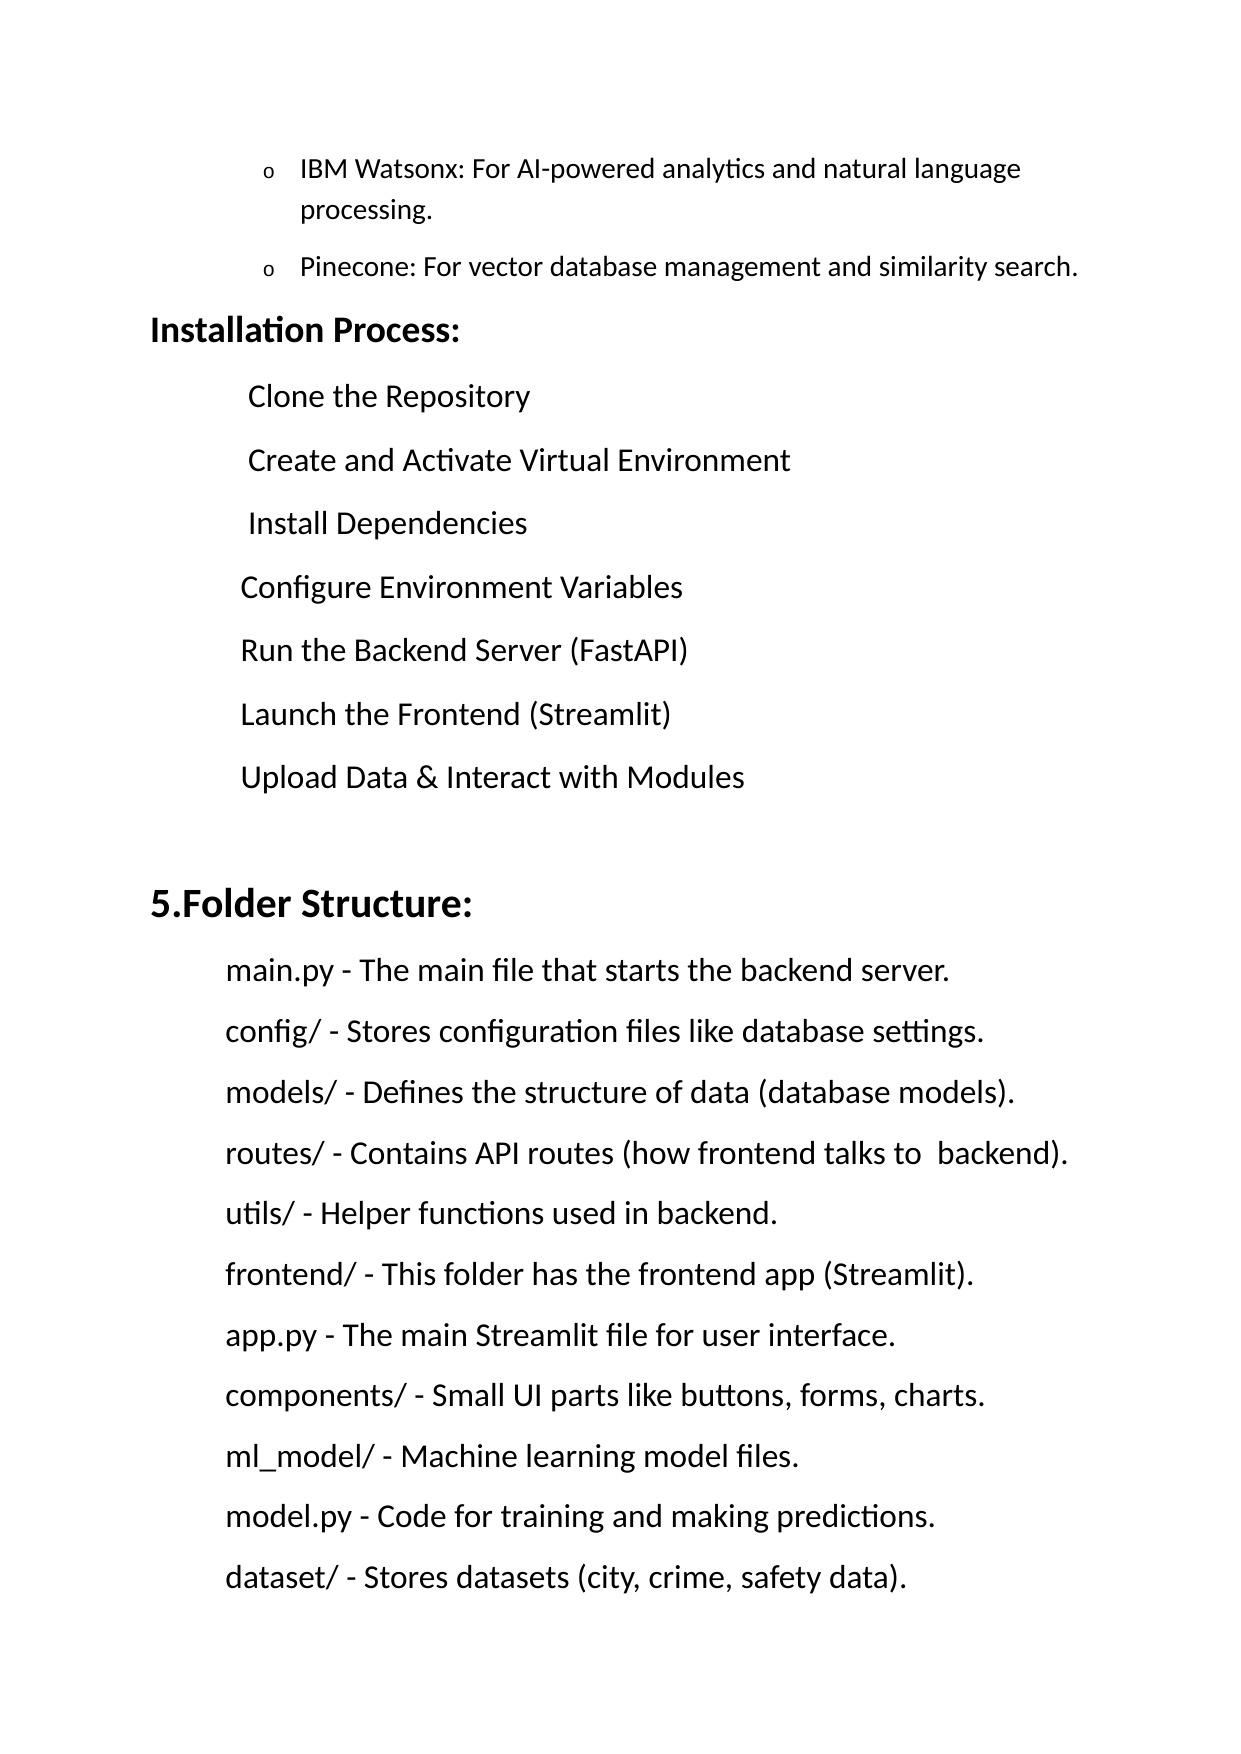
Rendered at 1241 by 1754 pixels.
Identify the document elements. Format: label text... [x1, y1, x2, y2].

text 5.Folder Structure: [150, 877, 1090, 928]
list Pinecone: For vector database management and similarity search. [262, 248, 1090, 284]
text frontend/ - This folder has the frontend app (Streamlit). [150, 1253, 1090, 1294]
text main.py - The main file that starts the backend server. [150, 949, 1090, 990]
text Launch the Frontend (Streamlit) [150, 693, 1090, 733]
text models/ - Defines the structure of data (database models). [150, 1071, 1090, 1112]
text app.py - The main Streamlit file for user interface. [150, 1313, 1090, 1354]
list IBM Watsonx: For AI-powered analytics and natural language processing. [262, 150, 1090, 227]
text Installation Process: [150, 306, 1090, 352]
text Configure Environment Variables [150, 566, 1090, 607]
text routes/ - Contains API routes (how frontend talks to backend). [150, 1132, 1090, 1172]
text Upload Data & Interact with Modules [150, 756, 1090, 797]
text utils/ - Helper functions used in backend. [150, 1192, 1090, 1233]
text model.py - Code for training and making predictions. [150, 1495, 1090, 1536]
text Install Dependencies [150, 502, 1090, 543]
text dataset/ - Stores datasets (city, crime, safety data). [150, 1556, 1090, 1597]
text Run the Backend Server (FastAPI) [150, 629, 1090, 670]
text Create and Activate Virtual Environment [150, 439, 1090, 480]
text ml_model/ - Machine learning model files. [150, 1435, 1090, 1476]
text components/ - Small UI parts like buttons, forms, charts. [150, 1374, 1090, 1415]
text Clone the Repository [150, 376, 1090, 416]
text config/ - Stores configuration files like database settings. [150, 1010, 1090, 1051]
